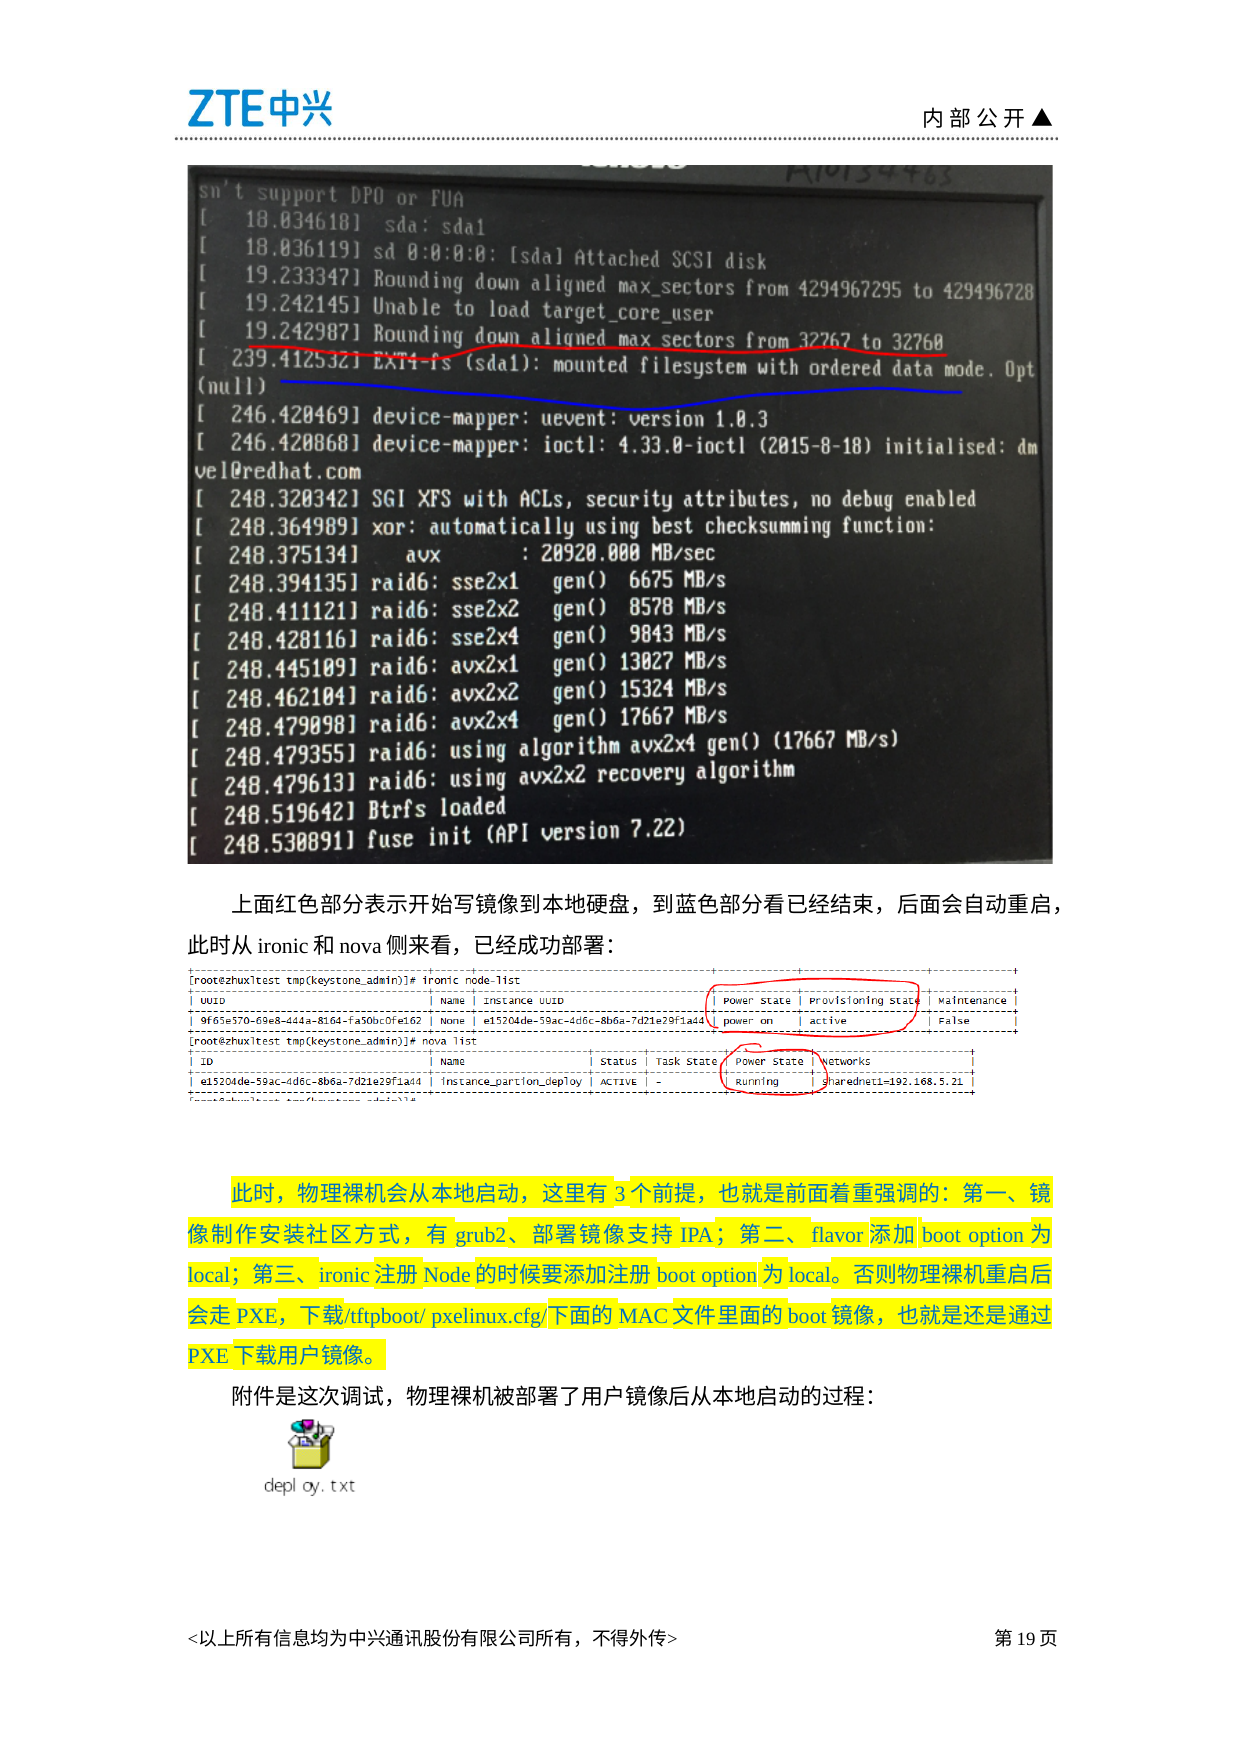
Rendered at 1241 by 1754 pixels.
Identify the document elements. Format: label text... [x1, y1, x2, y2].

text 上面红色部分表示开始写镜像到本地硬盘，到蓝色部分看已经结束，后面会自动重启，此时从ironic和nova侧来看，已经成功部署： [187, 887, 1053, 960]
picture [187, 165, 1053, 864]
picture [187, 968, 1053, 1101]
text 此时，物理裸机会从本地启动，这里有3个前提，也就是前面着重强调的：第一、镜像制作安装社区方式，有grub2、部署镜像支持IPA；第二、flavor添加boot option为local；第三、ironic注册Node的时候要添加注册boot option为local。否则物理裸机重启后会走PXE，下载/tftpboot/ pxelinux.cfg/下面的MAC文件里面的boot镜像，也就是还是通过PXE下载用户镜像。 [187, 1176, 1053, 1371]
picture [187, 88, 333, 127]
text 附件是这次调试，物理裸机被部署了用户镜像后从本地启动的过程： [187, 1378, 1053, 1411]
picture [174, 134, 1059, 143]
